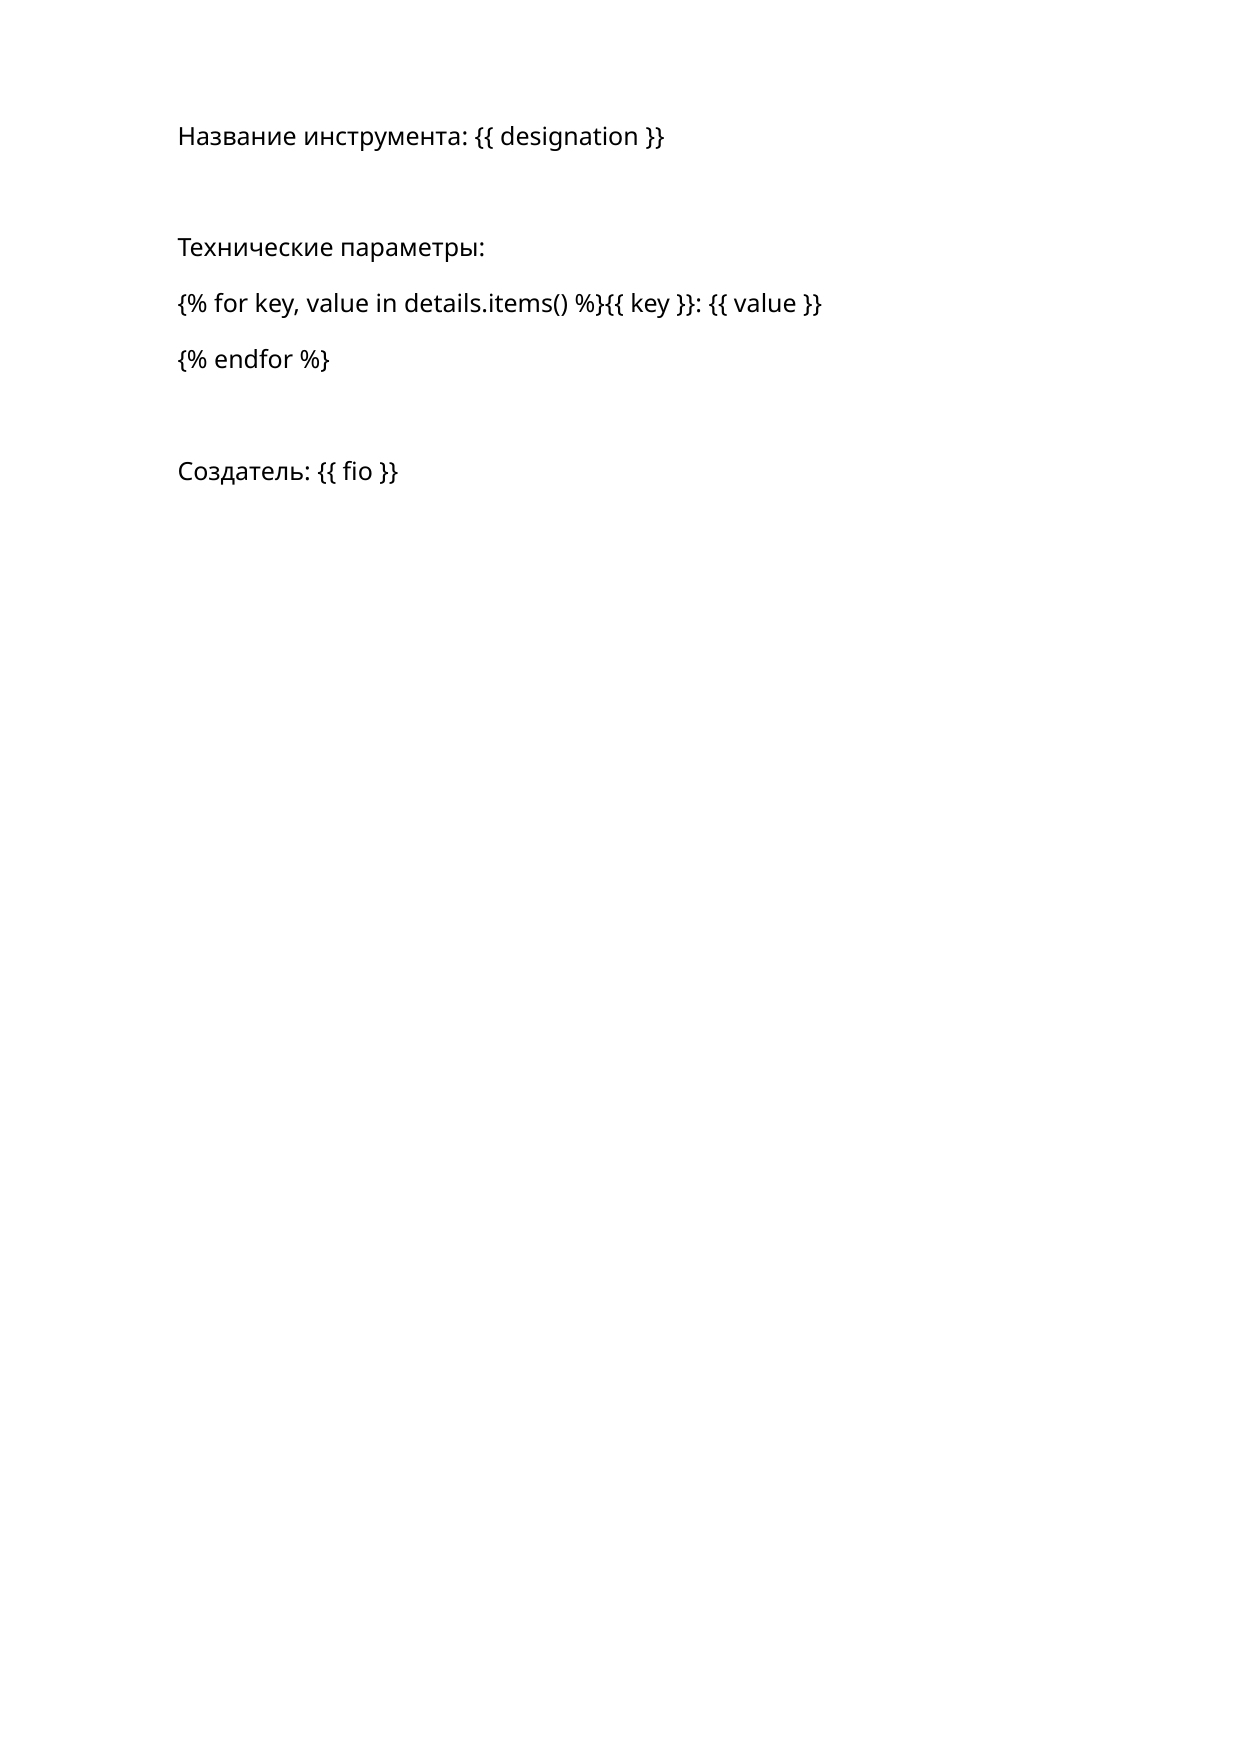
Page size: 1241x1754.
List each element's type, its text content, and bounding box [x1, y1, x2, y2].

text {% for key, value in details.items() %}{{ key }}: {{ value }} [177, 286, 1152, 320]
text Название инструмента: {{ designation }} [177, 118, 1152, 152]
text {% endfor %} [177, 341, 1152, 376]
text Технические параметры: [177, 230, 1152, 264]
text Создатель: {{ fio }} [177, 453, 1152, 487]
